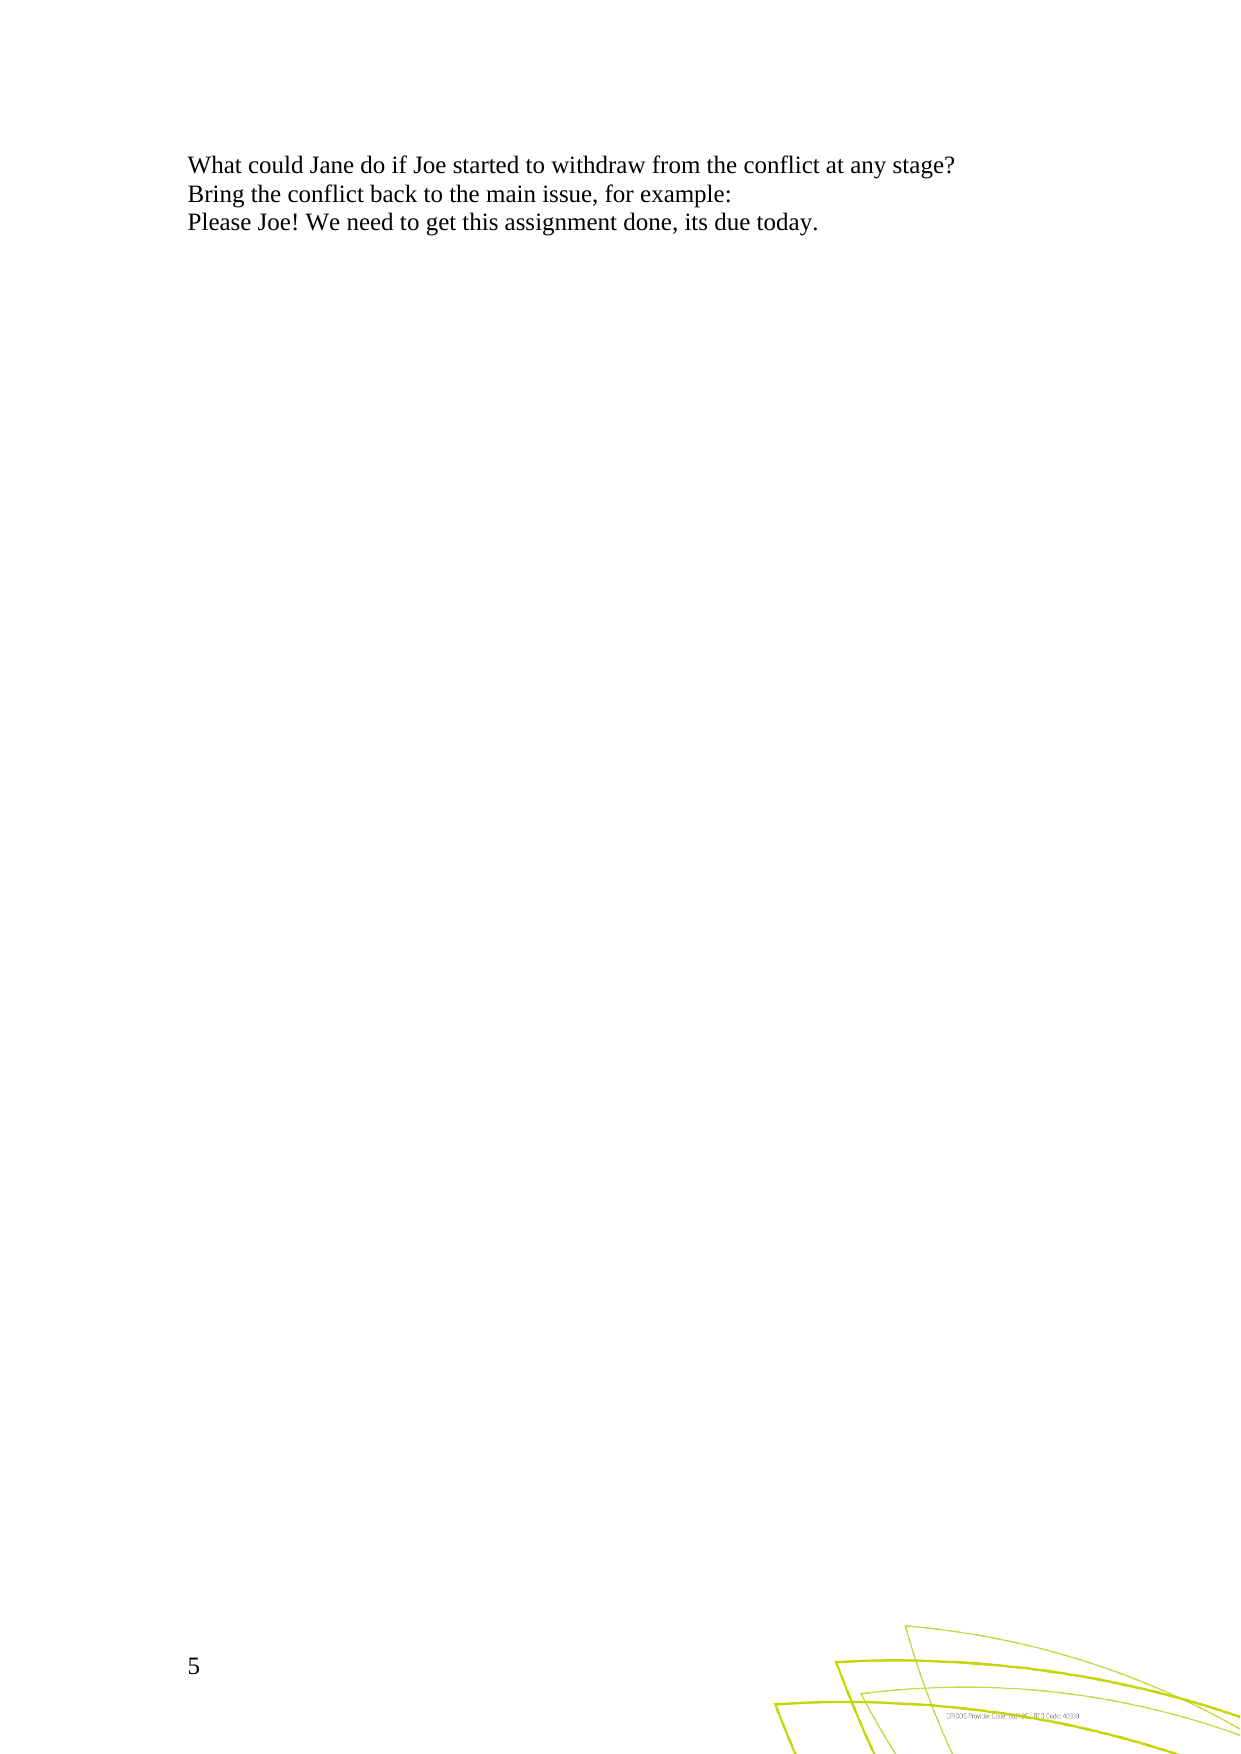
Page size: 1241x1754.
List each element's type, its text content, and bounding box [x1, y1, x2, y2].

picture [0, 1477, 1241, 1754]
text What could Jane do if Joe started to withdraw from the conflict at any stage? [187, 150, 1053, 179]
